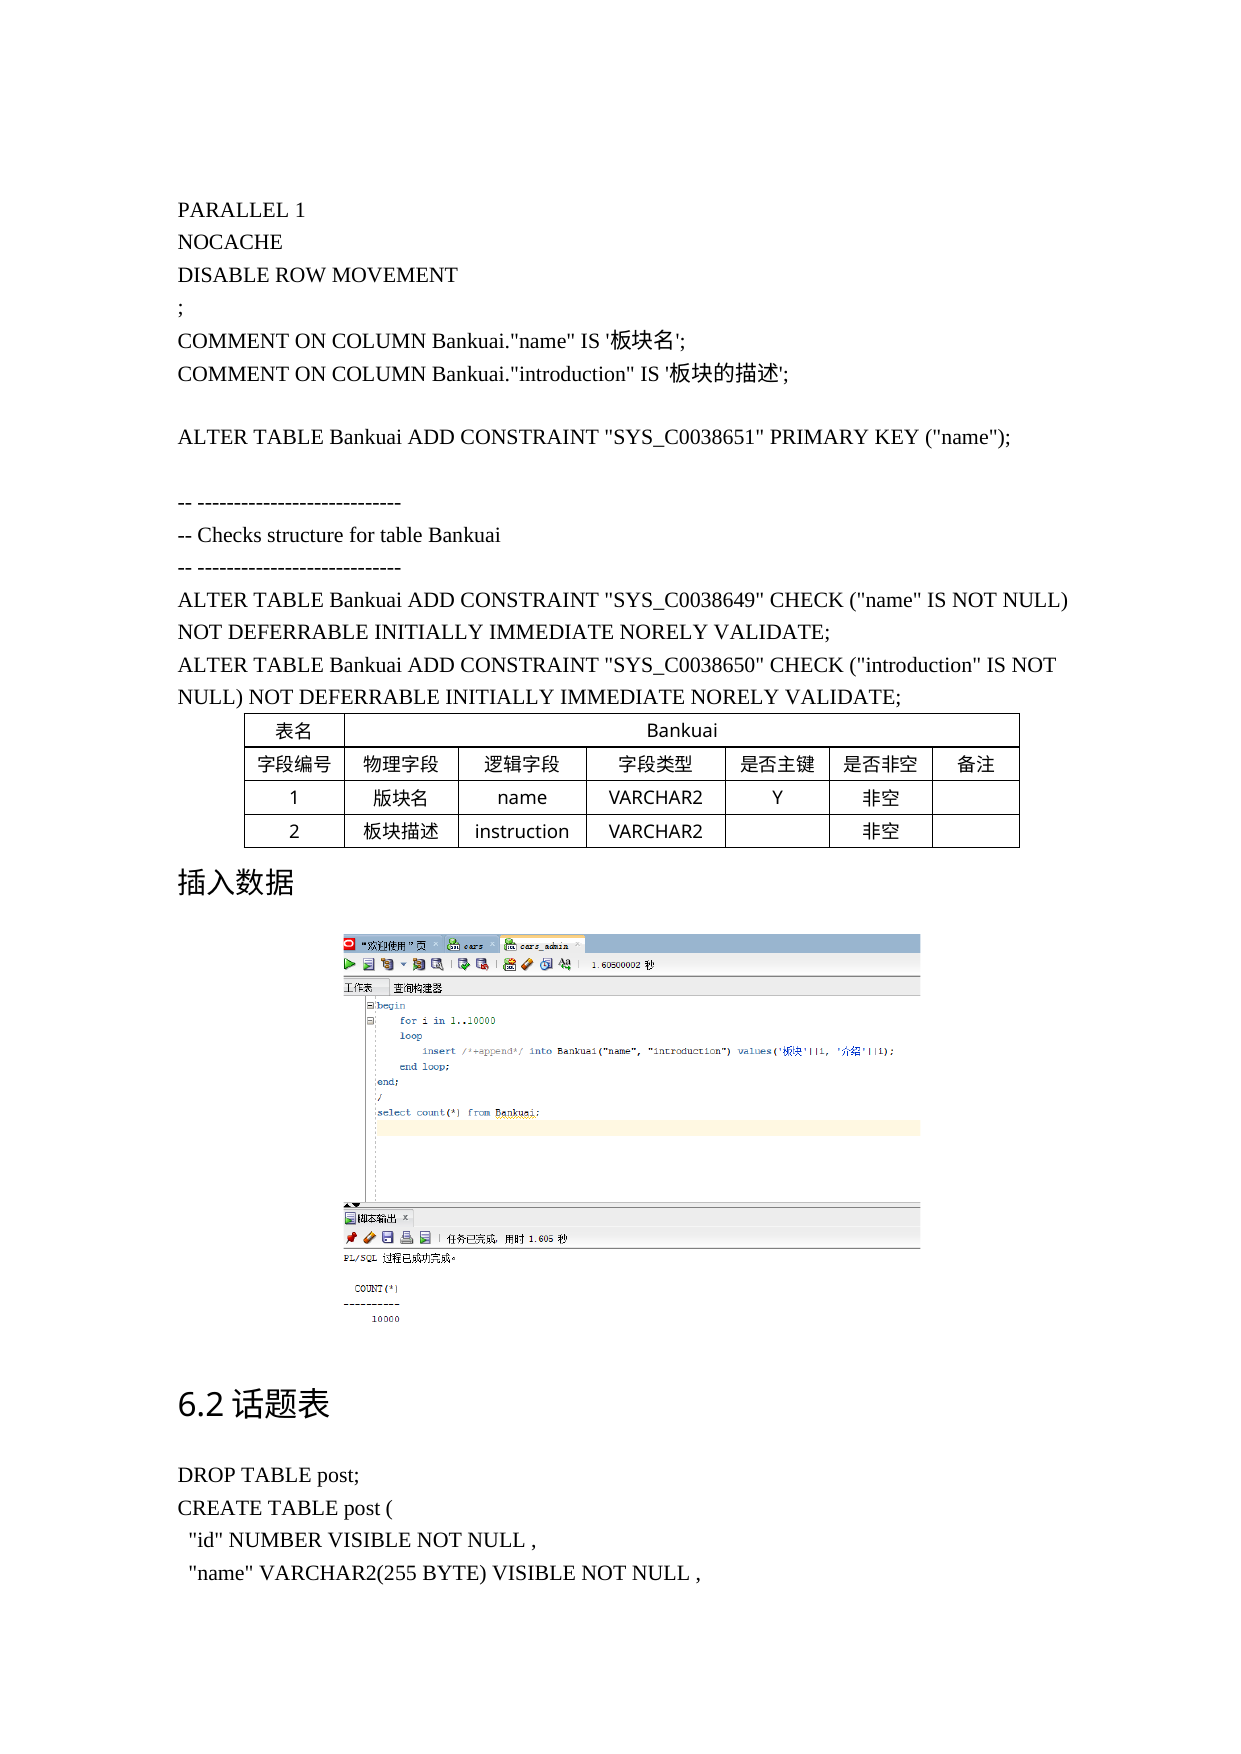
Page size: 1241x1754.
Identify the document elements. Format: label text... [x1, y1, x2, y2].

table_cell 字段类型 [587, 748, 725, 780]
table_cell VARCHAR2 [587, 781, 725, 813]
list 6.2话题表 [177, 1369, 1087, 1434]
text ALTER TABLE Bankuai ADD CONSTRAINT "SYS_C0038649" CHECK ("name" IS NOT NULL) NOT DEFERRABLE INITIALLY IMMEDIATE NORELY VALIDATE; [177, 583, 1087, 648]
table_cell [726, 815, 829, 847]
table_cell name [459, 781, 586, 813]
text COMMENT ON COLUMN Bankuai."introduction" IS '板块的描述'; [177, 355, 1087, 388]
table_cell 字段编号 [245, 748, 344, 780]
table_cell 2 [245, 815, 344, 847]
table_cell 逻辑字段 [459, 748, 586, 780]
text "id" NUMBER VISIBLE NOT NULL , [177, 1523, 1087, 1556]
text -- ---------------------------- [177, 485, 1087, 518]
text -- Checks structure for table Bankuai [177, 518, 1087, 550]
table_header Bankuai [345, 714, 1019, 746]
table_cell 非空 [830, 815, 932, 847]
table_cell 板块描述 [345, 815, 458, 847]
text CREATE TABLE post ( [177, 1491, 1087, 1523]
table_cell [933, 815, 1019, 847]
text PARALLEL 1 [177, 193, 1087, 225]
table_cell 物理字段 [345, 748, 458, 780]
text ALTER TABLE Bankuai ADD CONSTRAINT "SYS_C0038651" PRIMARY KEY ("name"); [177, 420, 1087, 453]
text -- ---------------------------- [177, 550, 1087, 583]
text ALTER TABLE Bankuai ADD CONSTRAINT "SYS_C0038650" CHECK ("introduction" IS NOT NULL) NOT DEFERRABLE INITIALLY IMMEDIATE NORELY VALIDATE; [177, 648, 1087, 713]
table_cell [933, 781, 1019, 813]
text NOCACHE [177, 225, 1087, 258]
table_cell 是否非空 [830, 748, 932, 780]
table_cell VARCHAR2 [587, 815, 725, 847]
text "name" VARCHAR2(255 BYTE) VISIBLE NOT NULL , [177, 1556, 1087, 1588]
table_cell 备注 [933, 748, 1019, 780]
picture [343, 934, 921, 1334]
text COMMENT ON COLUMN Bankuai."name" IS '板块名'; [177, 323, 1087, 355]
table_cell 版块名 [345, 781, 458, 813]
list 插入数据 [177, 848, 1087, 913]
text ; [177, 290, 1087, 323]
table_cell Y [726, 781, 829, 813]
table_cell 是否主键 [726, 748, 829, 780]
table_cell instruction [459, 815, 586, 847]
table_header 表名 [245, 714, 344, 746]
table_cell 非空 [830, 781, 932, 813]
table_cell 1 [245, 781, 344, 813]
text DROP TABLE post; [177, 1458, 1087, 1491]
text DISABLE ROW MOVEMENT [177, 258, 1087, 290]
